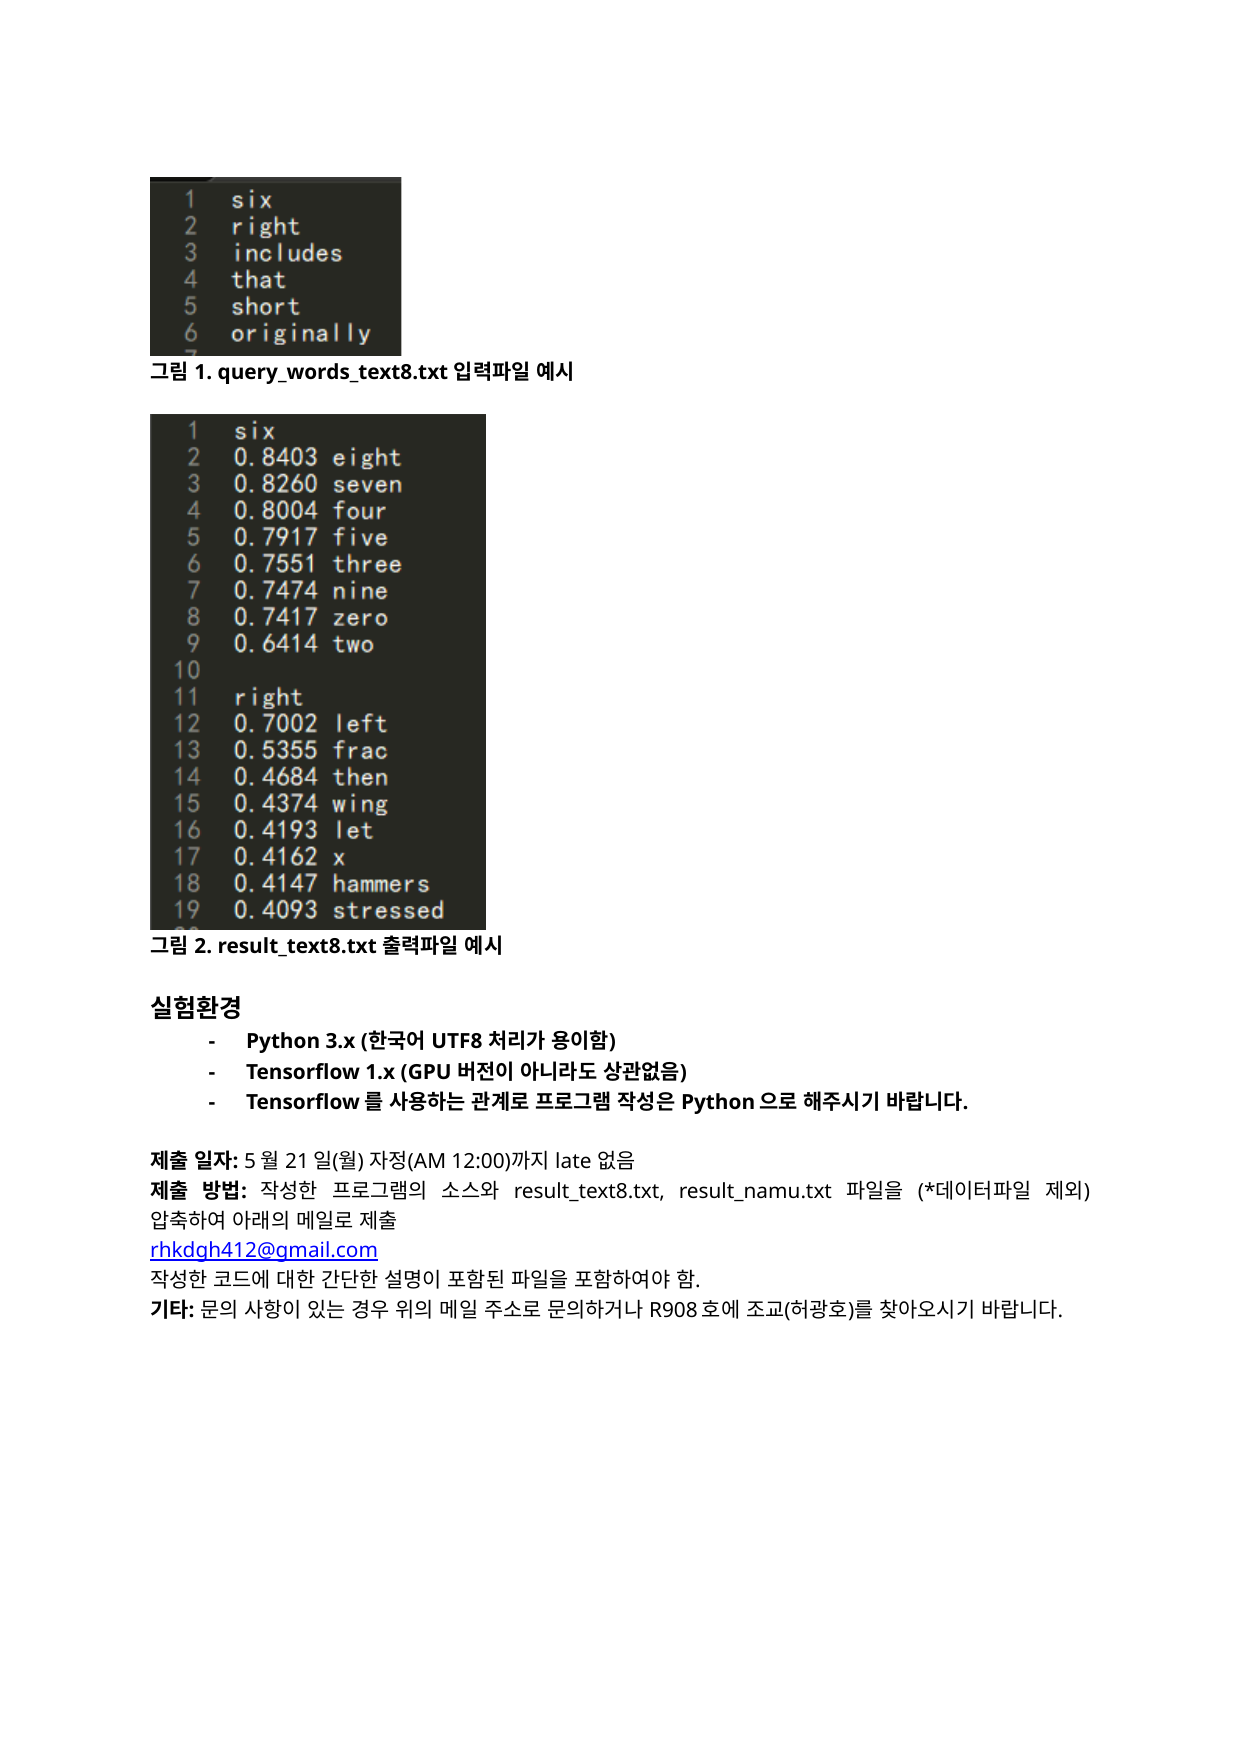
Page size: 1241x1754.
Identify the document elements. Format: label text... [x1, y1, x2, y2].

text 제출 방법: 작성한 프로그램의 소스와 result_text8.txt, result_namu.txt 파일을 (*데이터파일 제외) 압축하여 아래의 메일로 제출 [150, 1174, 1090, 1235]
picture [150, 414, 486, 930]
picture [150, 177, 402, 356]
list Tensorflow 1.x (GPU 버전이 아니라도 상관없음) [208, 1055, 1090, 1085]
text 그림 1. query_words_text8.txt 입력파일 예시 [150, 355, 1090, 386]
text rhkdgh412@gmail.com [150, 1235, 1090, 1263]
text 그림 2. result_text8.txt 출력파일 예시 [150, 930, 1090, 960]
text 기타: 문의 사항이 있는 경우 위의 메일 주소로 문의하거나 R908호에 조교(허광호)를 찾아오시기 바랍니다. [150, 1294, 1090, 1324]
text 실험환경 [150, 988, 1090, 1025]
text 제출 일자: 5월 21일(월) 자정(AM 12:00)까지 late 없음 [150, 1144, 1090, 1174]
text 작성한 코드에 대한 간단한 설명이 포함된 파일을 포함하여야 함. [150, 1263, 1090, 1294]
list Python 3.x (한국어 UTF8 처리가 용이함) [208, 1025, 1090, 1055]
list Tensorflow를 사용하는 관계로 프로그램 작성은 Python으로 해주시기 바랍니다. [208, 1085, 1090, 1116]
